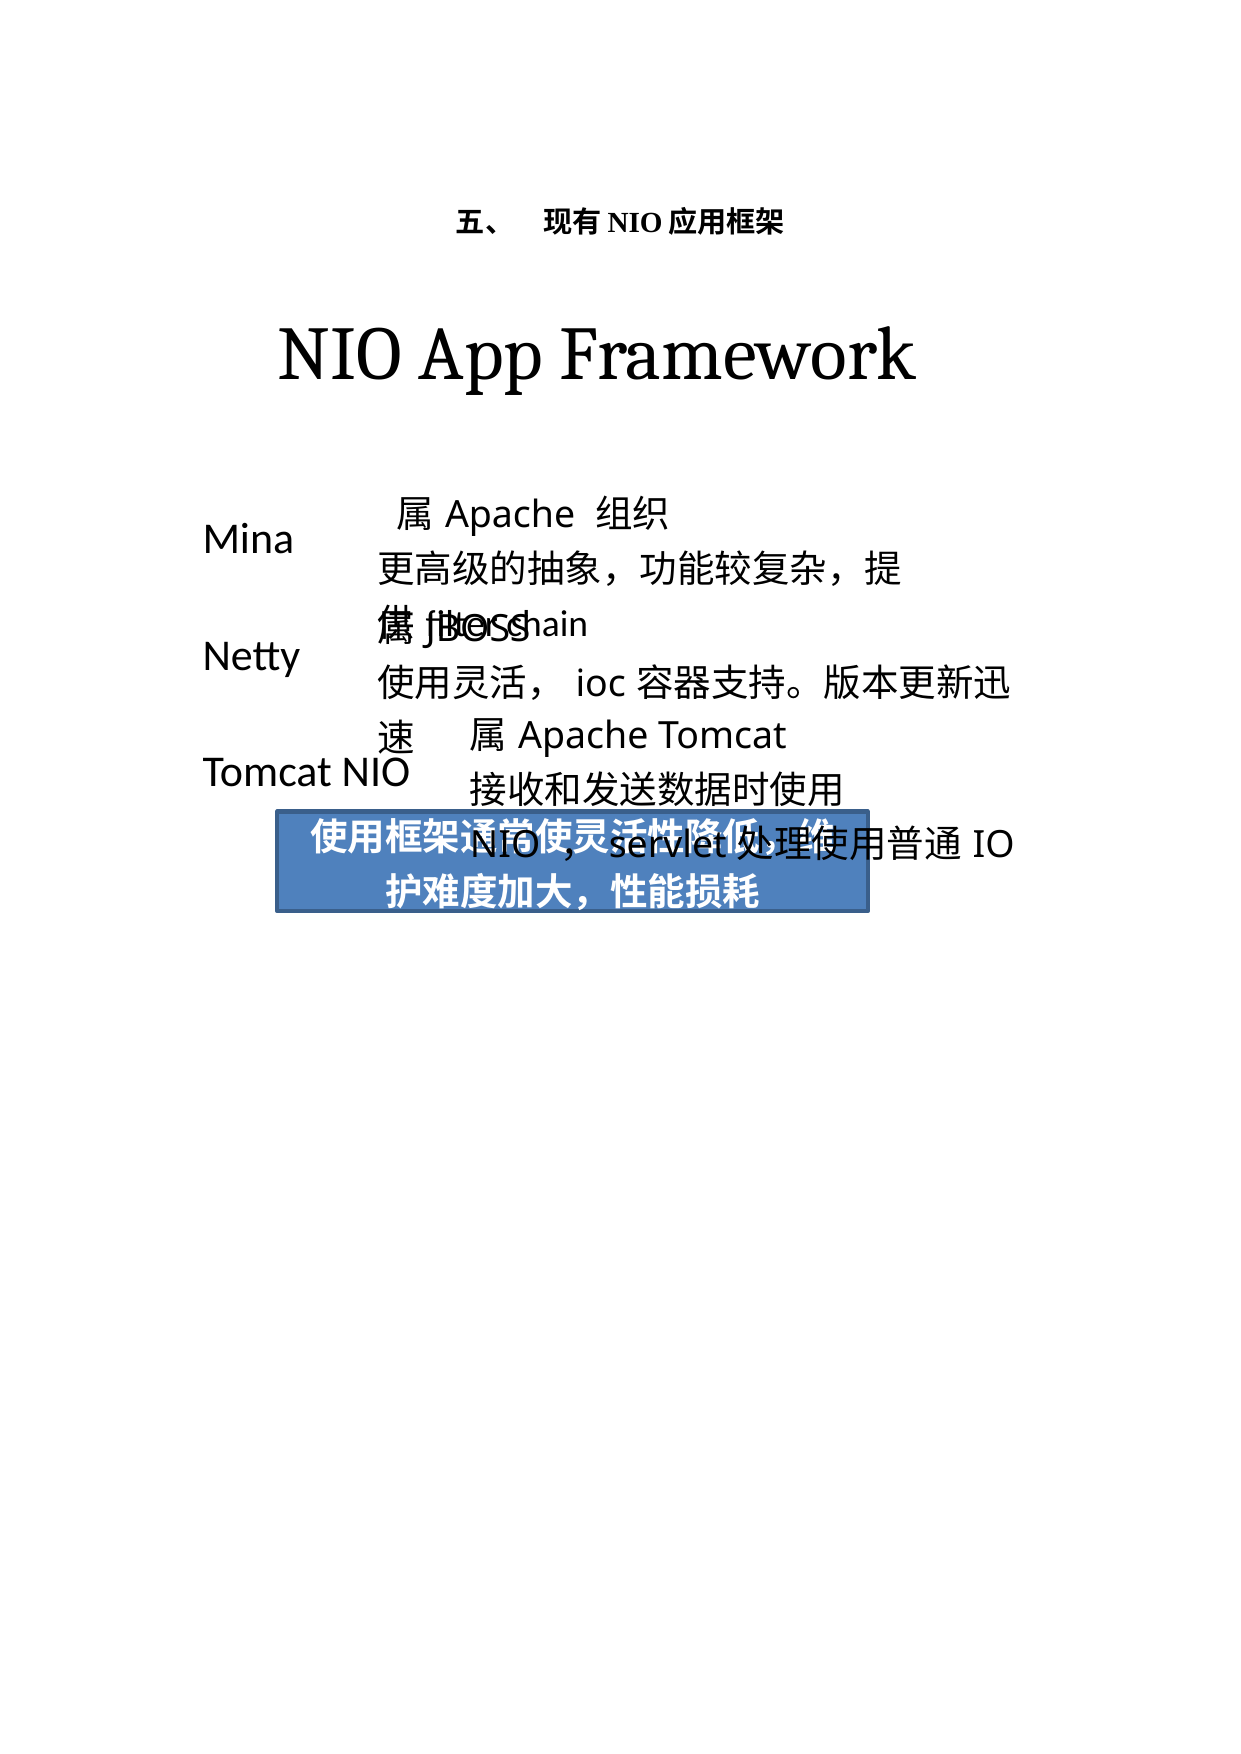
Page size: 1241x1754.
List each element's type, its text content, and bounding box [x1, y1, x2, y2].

list 现有NIO应用框架 [187, 187, 1053, 252]
